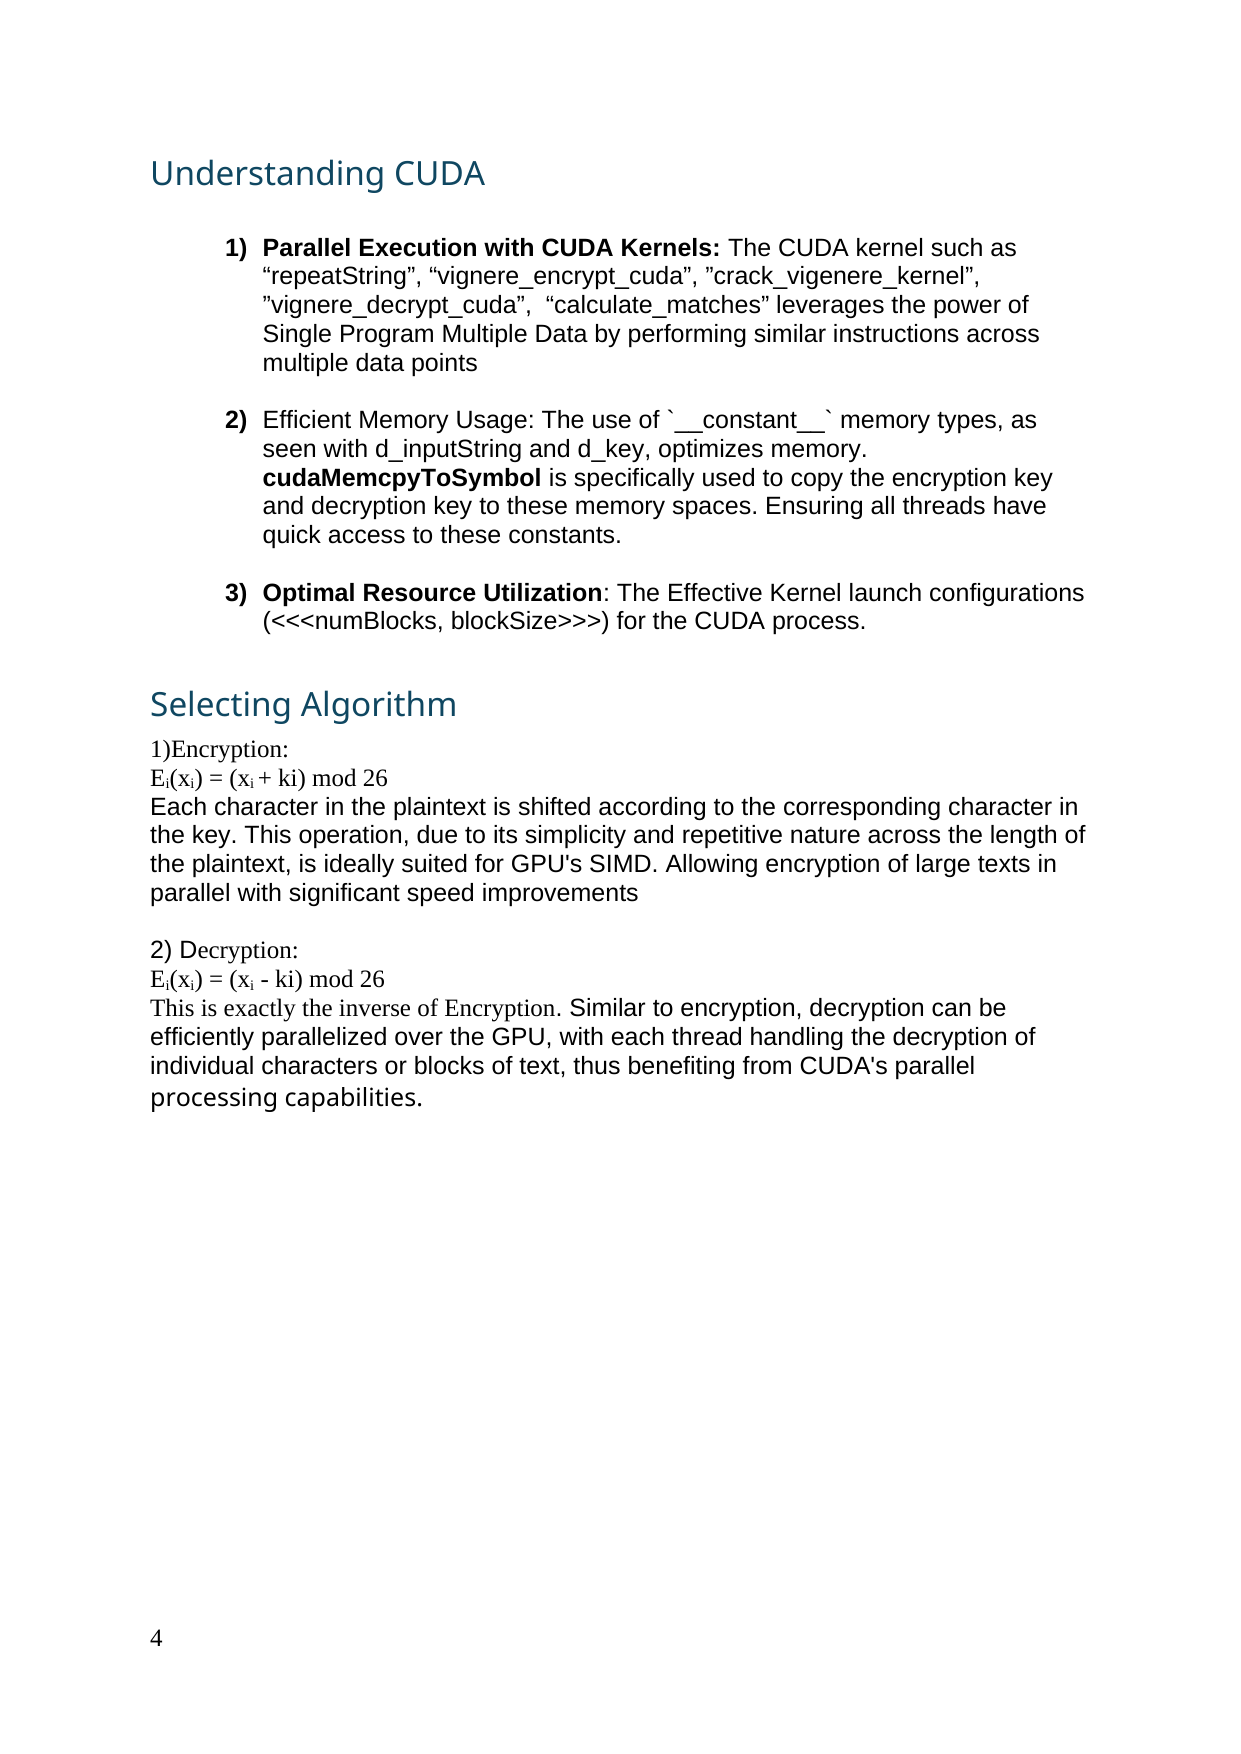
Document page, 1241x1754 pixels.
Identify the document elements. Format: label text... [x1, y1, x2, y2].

list Optimal Resource Utilization: The Effective Kernel launch configurations (<<<numBlocks, blockSize>>>) for the CUDA process. [225, 577, 1090, 635]
list Efficient Memory Usage: The use of `__constant__` memory types, as seen with d_inputString and d_key, optimizes memory. cudaMemcpyToSymbol is specifically used to copy the encryption key and decryption key to these memory spaces. Ensuring all threads have quick access to these constants. [225, 405, 1090, 577]
list Parallel Execution with CUDA Kernels: The CUDA kernel such as “repeatString”, “vignere_encrypt_cuda”, ”crack_vigenere_kernel”, ”vignere_decrypt_cuda”, “calculate_matches” leverages the power of Single Program Multiple Data by performing similar instructions across multiple data points [225, 232, 1090, 405]
text 1)Encryption: Ei(xi) = (xi + ki) mod 26 Each character in the plaintext is shifted according to the corresponding character in the key. This operation, due to its simplicity and repetitive nature across the length of the plaintext, is ideally suited for GPU's SIMD. Allowing encryption of large texts in parallel with significant speed improvements [150, 734, 1090, 907]
text 2) Decryption: Ei(xi) = (xi - ki) mod 26 [150, 935, 1090, 993]
subtitle Understanding CUDA [150, 150, 1090, 195]
text This is exactly the inverse of Encryption. Similar to encryption, decryption can be efficiently parallelized over the GPU, with each thread handling the decryption of individual characters or blocks of text, thus benefiting from CUDA's parallel processing capabilities. [150, 993, 1090, 1113]
subtitle Selecting Algorithm [150, 680, 1090, 726]
